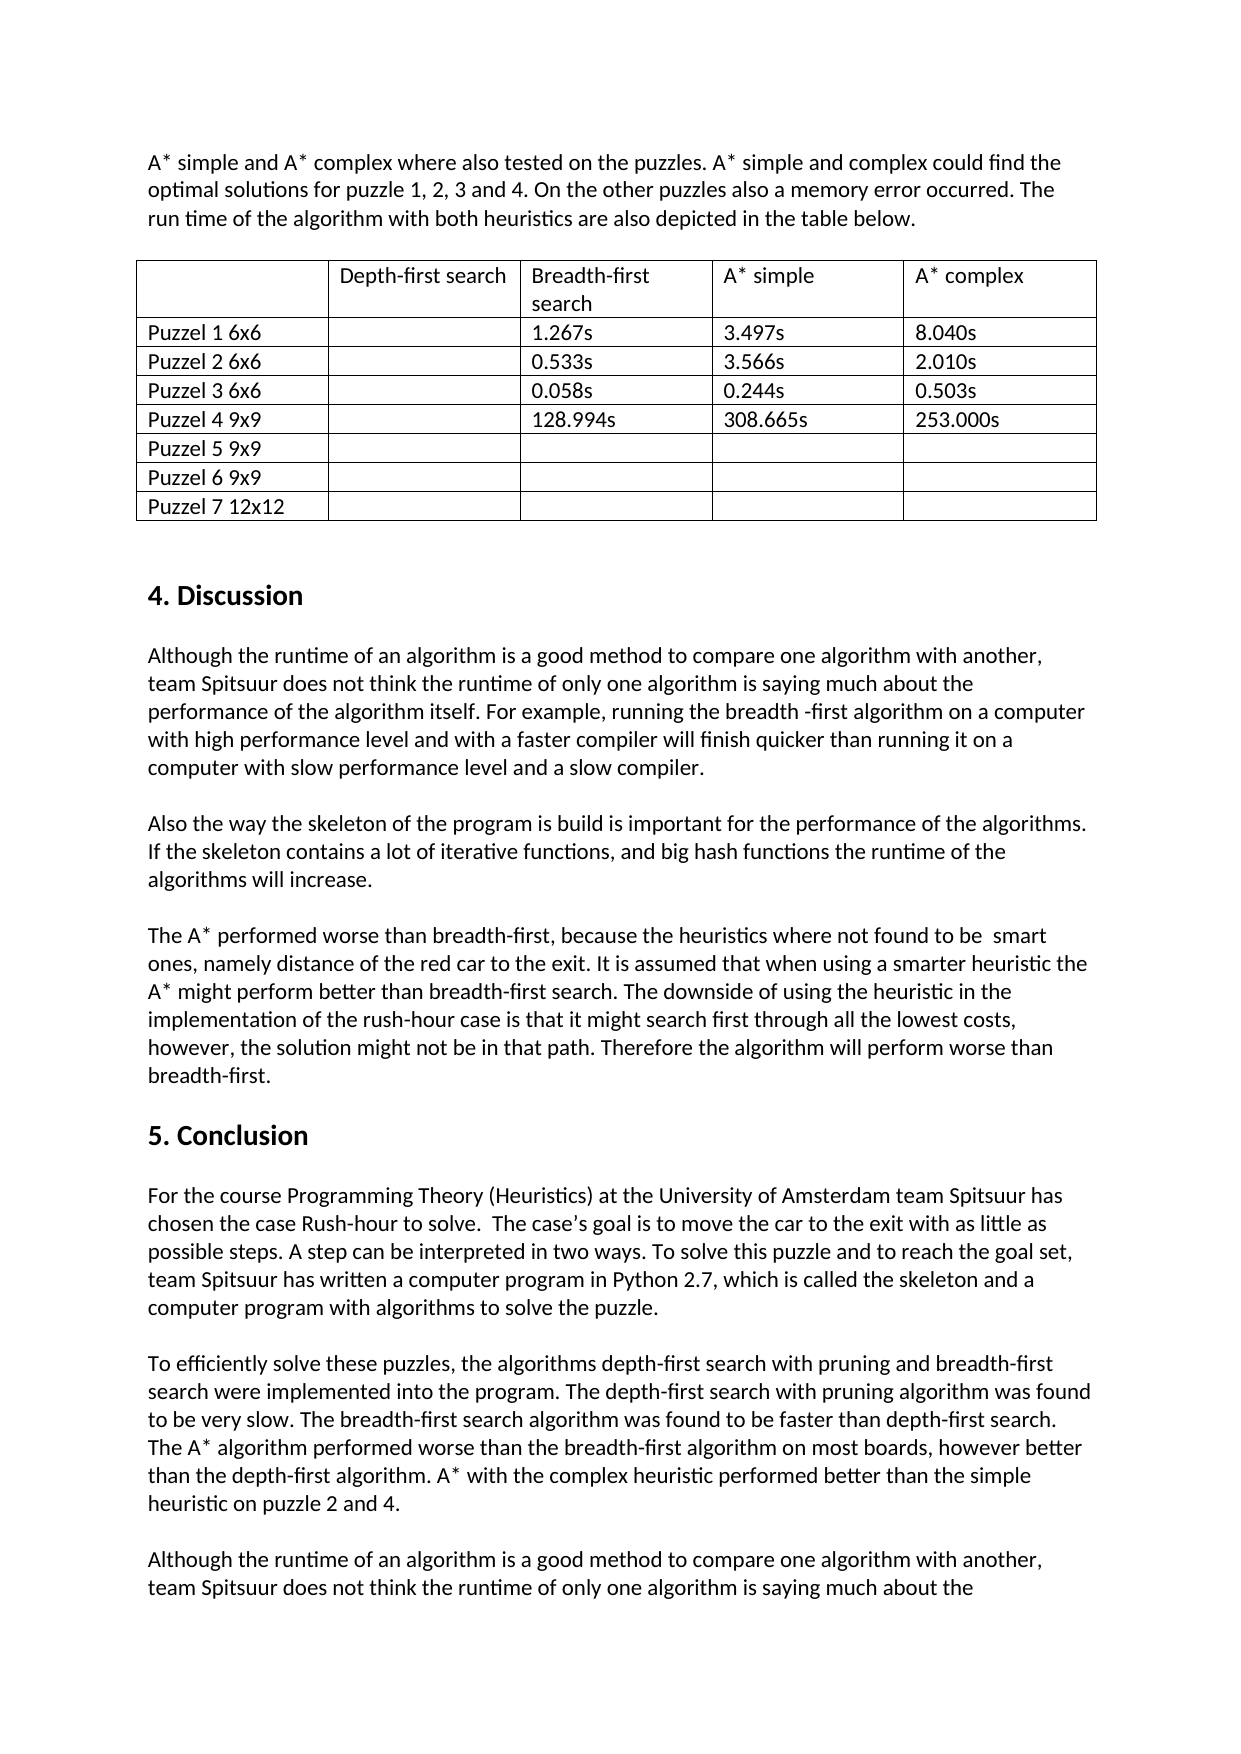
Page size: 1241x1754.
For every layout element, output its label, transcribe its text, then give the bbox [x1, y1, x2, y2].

table_header Breadth-first search [521, 261, 712, 317]
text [148, 1545, 1093, 1601]
table_cell Puzzel 1 6x6 [137, 318, 328, 346]
table_cell 3.566s [713, 347, 903, 375]
table_cell [713, 492, 903, 520]
table_cell [329, 463, 520, 491]
table_cell 1.267s [521, 318, 712, 346]
table_header [137, 261, 328, 317]
table_cell Puzzel 5 9x9 [137, 434, 328, 462]
table_cell 308.665s [713, 405, 903, 433]
text A* simple and A* complex where also tested on the puzzles. A* simple and complex could find the optimal solutions for puzzle 1, 2, 3 and 4. On the other puzzles also a memory error occurred. The run time of the algorithm with both heuristics are also depicted in the table below. [148, 148, 1093, 232]
table_cell 253.000s [904, 405, 1096, 433]
text Also the way the skeleton of the program is build is important for the performance of the algorithms. If the skeleton contains a lot of iterative functions, and big hash functions the runtime of the algorithms will increase. [148, 809, 1093, 893]
text 5. Conclusion [148, 1117, 1093, 1153]
table_cell [329, 318, 520, 346]
table_cell [904, 492, 1096, 520]
text To efficiently solve these puzzles, the algorithms depth-first search with pruning and breadth-first search were implemented into the program. The depth-first search with pruning algorithm was found to be very slow. The breadth-first search algorithm was found to be faster than depth-first search. The A* algorithm performed worse than the breadth-first algorithm on most boards, however better than the depth-first algorithm. A* with the complex heuristic performed better than the simple heuristic on puzzle 2 and 4. [148, 1349, 1093, 1517]
table_cell 0.244s [713, 376, 903, 404]
table_cell [329, 405, 520, 433]
table_cell [521, 463, 712, 491]
table_header Depth-first search [329, 261, 520, 317]
table_cell [329, 434, 520, 462]
table_cell [904, 463, 1096, 491]
table_cell 0.058s [521, 376, 712, 404]
table_cell [904, 434, 1096, 462]
text 4. Discussion [148, 577, 1093, 613]
table_cell Puzzel 4 9x9 [137, 405, 328, 433]
text Although the runtime of an algorithm is a good method to compare one algorithm with another, team Spitsuur does not think the runtime of only one algorithm is saying much about the performance of the algorithm itself. For example, running the breadth -first algorithm on a computer with high performance level and with a faster compiler will finish quicker than running it on a computer with slow performance level and a slow compiler. [148, 641, 1093, 781]
text The A* performed worse than breadth-first, because the heuristics where not found to be smart ones, namely distance of the red car to the exit. It is assumed that when using a smarter heuristic the A* might perform better than breadth-first search. The downside of using the heuristic in the implementation of the rush-hour case is that it might search first through all the lowest costs, however, the solution might not be in that path. Therefore the algorithm will perform worse than breadth-first. [148, 921, 1093, 1089]
table_cell 0.503s [904, 376, 1096, 404]
table_cell 0.533s [521, 347, 712, 375]
table_header A* complex [904, 261, 1096, 317]
table_cell 128.994s [521, 405, 712, 433]
table_cell Puzzel 2 6x6 [137, 347, 328, 375]
table_cell Puzzel 3 6x6 [137, 376, 328, 404]
table_header A* simple [713, 261, 903, 317]
table_cell [329, 347, 520, 375]
table_cell Puzzel 7 12x12 [137, 492, 328, 520]
table_cell [713, 463, 903, 491]
table_cell [329, 492, 520, 520]
table_cell [329, 376, 520, 404]
table_cell [713, 434, 903, 462]
table_cell 2.010s [904, 347, 1096, 375]
table_cell [521, 434, 712, 462]
table_cell 3.497s [713, 318, 903, 346]
table_cell [521, 492, 712, 520]
table_cell Puzzel 6 9x9 [137, 463, 328, 491]
table_cell 8.040s [904, 318, 1096, 346]
text For the course Programming Theory (Heuristics) at the University of Amsterdam team Spitsuur has chosen the case Rush-hour to solve. The case’s goal is to move the car to the exit with as little as possible steps. A step can be interpreted in two ways. To solve this puzzle and to reach the goal set, team Spitsuur has written a computer program in Python 2.7, which is called the skeleton and a computer program with algorithms to solve the puzzle. [148, 1181, 1093, 1321]
